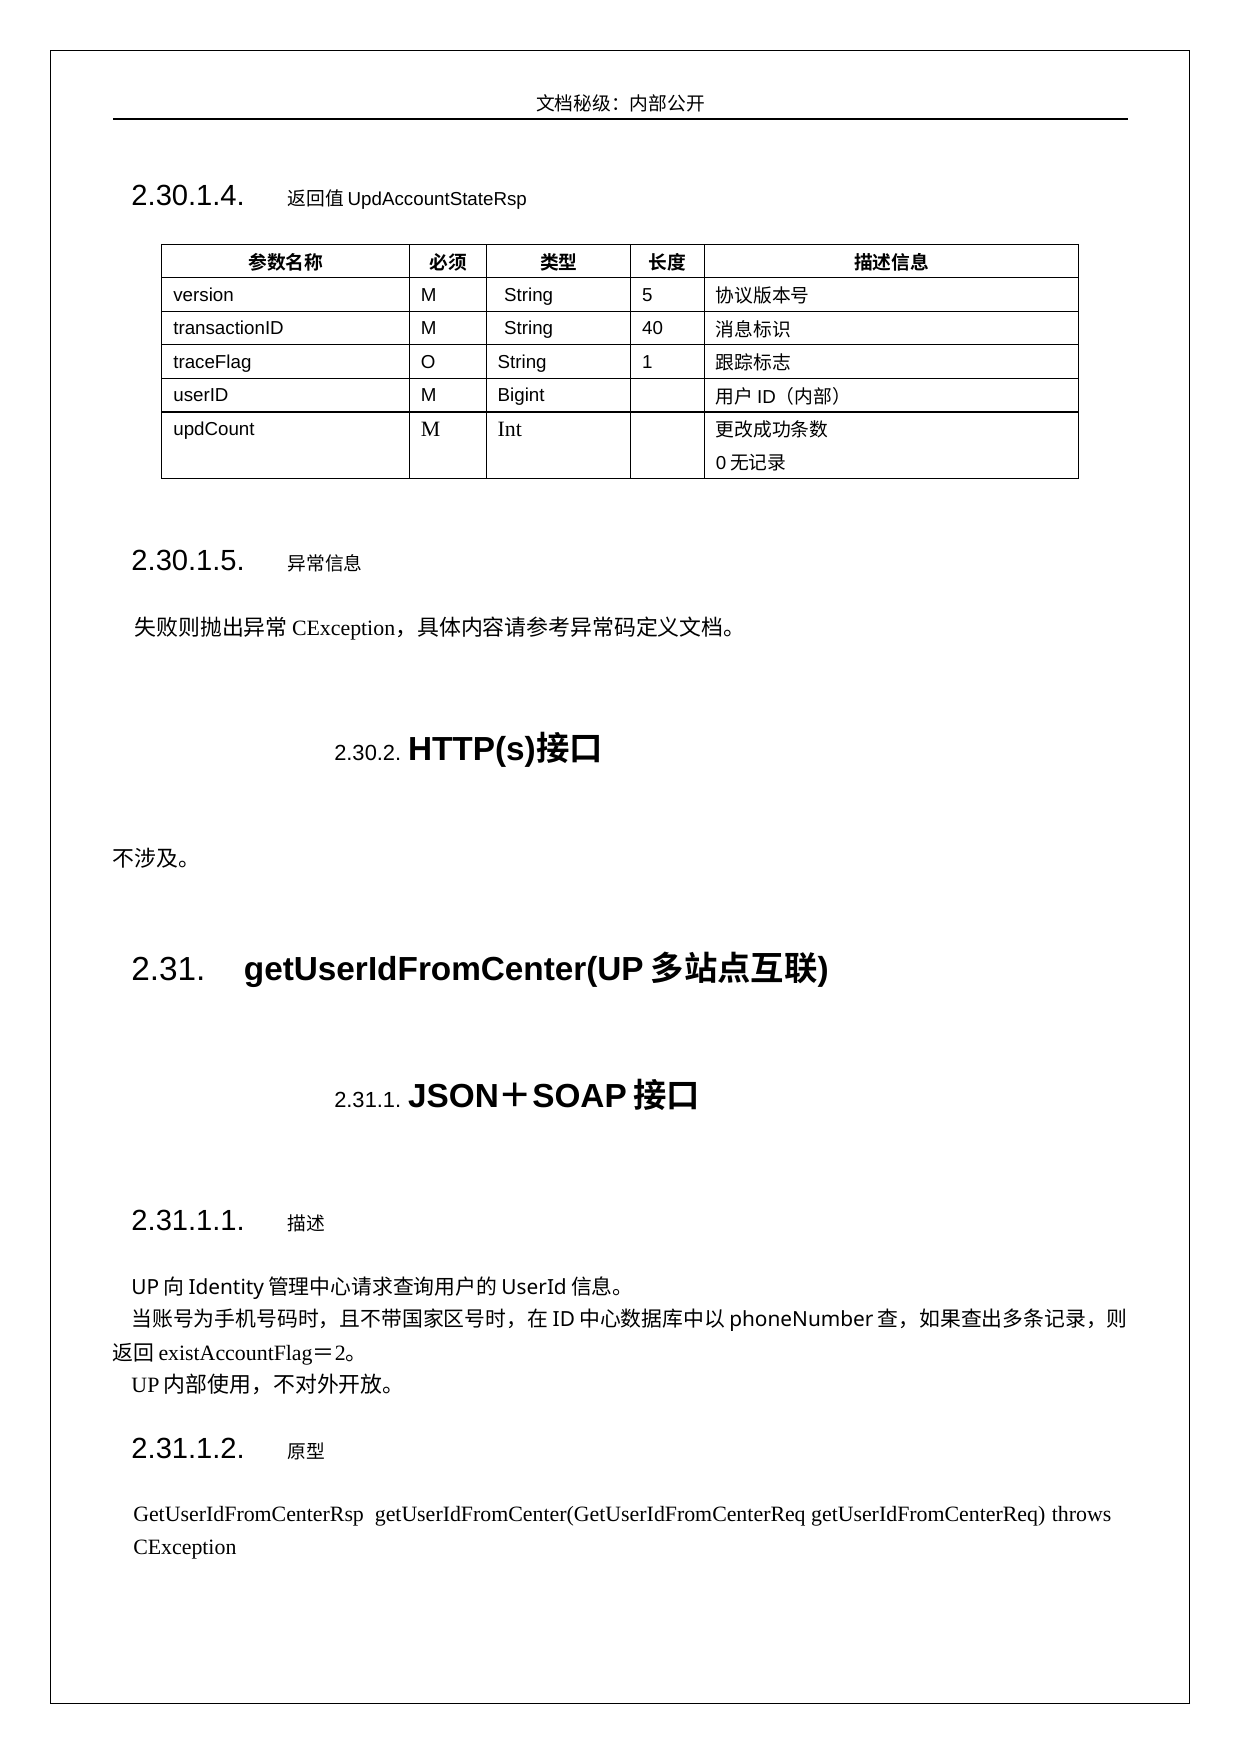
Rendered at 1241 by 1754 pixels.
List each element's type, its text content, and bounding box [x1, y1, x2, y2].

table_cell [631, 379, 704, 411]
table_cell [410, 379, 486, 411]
subtitle 返回值UpdAccountStateRsp [131, 162, 1128, 227]
subtitle 描述 [131, 1187, 1128, 1252]
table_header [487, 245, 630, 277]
text UP内部使用，不对外开放。 [112, 1367, 1128, 1399]
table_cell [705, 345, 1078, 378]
subtitle getUserIdFromCenter(UP多站点互联) [131, 933, 1128, 998]
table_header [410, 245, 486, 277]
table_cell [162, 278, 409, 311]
subtitle 异常信息 [131, 528, 1128, 593]
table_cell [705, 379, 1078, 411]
text GetUserIdFromCenterRsp getUserIdFromCenter(GetUserIdFromCenterReq getUserIdFromCenterReq) throws CException [133, 1497, 1128, 1562]
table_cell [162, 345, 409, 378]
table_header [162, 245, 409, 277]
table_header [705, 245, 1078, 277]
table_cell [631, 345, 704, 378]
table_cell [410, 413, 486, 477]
text 失败则抛出异常CException，具体内容请参考异常码定义文档。 [112, 609, 1128, 642]
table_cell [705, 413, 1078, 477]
text 不涉及。 [112, 841, 1128, 873]
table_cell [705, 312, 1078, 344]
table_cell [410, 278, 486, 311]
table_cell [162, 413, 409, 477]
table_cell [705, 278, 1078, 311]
text 当账号为手机号码时，且不带国家区号时，在ID中心数据库中以phoneNumber查，如果查出多条记录，则返回existAccountFlag＝2。 [112, 1302, 1128, 1367]
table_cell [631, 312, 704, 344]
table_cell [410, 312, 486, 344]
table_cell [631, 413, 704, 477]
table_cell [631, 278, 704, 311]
subtitle HTTP(s)接口 [334, 714, 1128, 779]
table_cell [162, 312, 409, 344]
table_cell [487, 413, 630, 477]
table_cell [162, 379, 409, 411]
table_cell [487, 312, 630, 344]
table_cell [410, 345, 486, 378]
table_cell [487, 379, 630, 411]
text UP向Identity管理中心请求查询用户的UserId信息。 [112, 1269, 1128, 1302]
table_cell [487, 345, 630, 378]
subtitle JSON＋SOAP接口 [334, 1060, 1128, 1125]
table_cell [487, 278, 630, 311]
subtitle 原型 [131, 1416, 1128, 1481]
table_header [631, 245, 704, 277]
